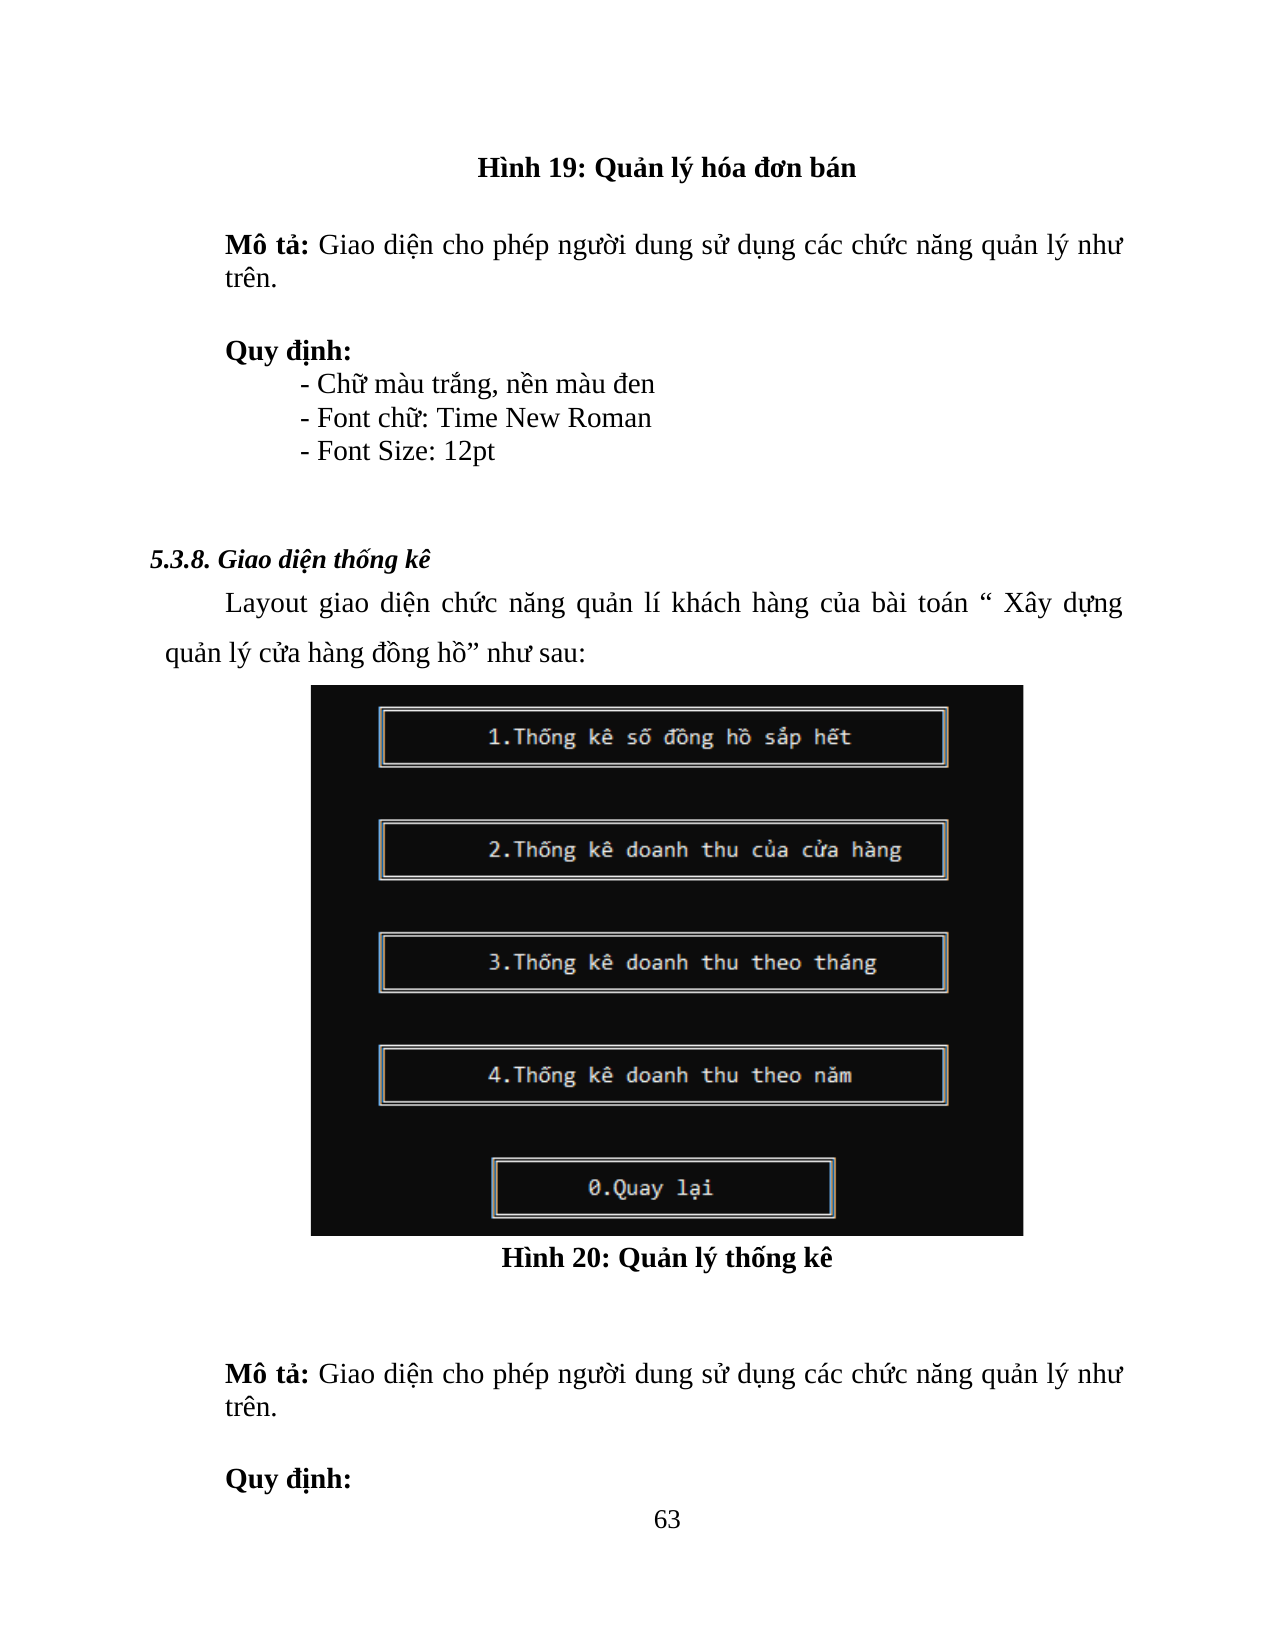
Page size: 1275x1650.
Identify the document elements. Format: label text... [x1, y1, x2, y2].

text - Font chữ: Time New Roman [225, 400, 1125, 433]
subtitle 5.3.8. Giao diện thống kê [150, 543, 1125, 574]
text Mô tả: Giao diện cho phép người dung sử dụng các chức năng quản lý như trên. [225, 1356, 1125, 1423]
text Layout giao diện chức năng quản lí khách hàng của bài toán “ Xây dựng quản lý cửa hàng đồng hồ” như sau: [165, 585, 1125, 669]
text Quy định: [225, 1461, 1125, 1495]
text - Chữ màu trắng, nền màu đen [225, 366, 1125, 400]
text Mô tả: Giao diện cho phép người dung sử dụng các chức năng quản lý như trên. [225, 227, 1125, 294]
text Hình 20: Quản lý thống kê [150, 1240, 1125, 1274]
text Hình 19: Quản lý hóa đơn bán [150, 150, 1125, 183]
text - Font Size: 12pt [225, 433, 1125, 467]
text Quy định: [225, 333, 1125, 366]
picture [310, 685, 1024, 1236]
